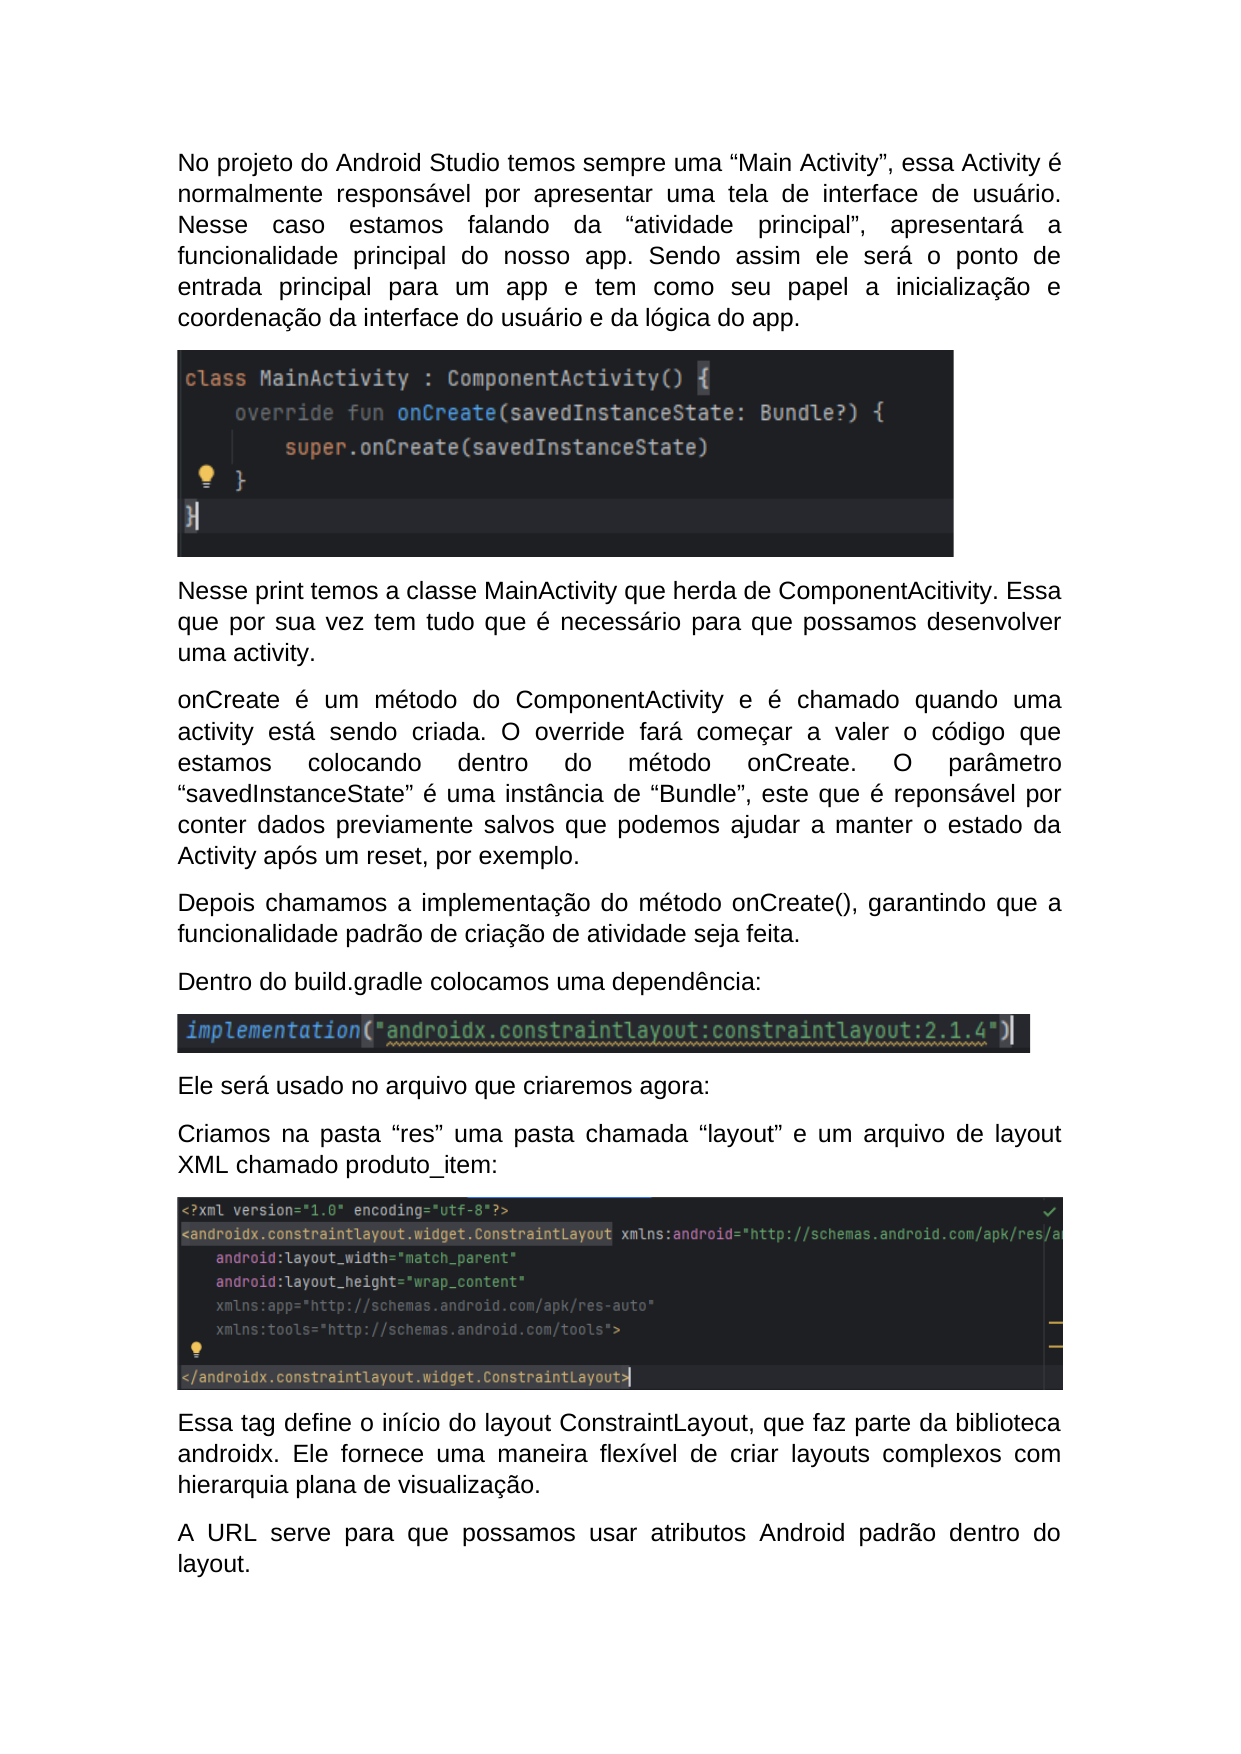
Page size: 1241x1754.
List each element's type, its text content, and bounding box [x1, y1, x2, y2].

picture [177, 1197, 1063, 1390]
picture [177, 350, 954, 557]
text Essa tag define o início do layout ConstraintLayout, que faz parte da biblioteca androidx. Ele fornece uma maneira flexível de criar layouts complexos com hierarquia plana de visualização. [177, 1408, 1063, 1499]
text Nesse print temos a classe MainActivity que herda de ComponentAcitivity. Essa que por sua vez tem tudo que é necessário para que possamos desenvolver uma activity. [177, 576, 1063, 666]
text Depois chamamos a implementação do método onCreate(), garantindo que a funcionalidade padrão de criação de atividade seja feita. [177, 888, 1063, 948]
text A URL serve para que possamos usar atributos Android padrão dentro do layout. [177, 1518, 1063, 1578]
text Criamos na pasta “res” uma pasta chamada “layout” e um arquivo de layout XML chamado produto_item: [177, 1119, 1063, 1179]
text Ele será usado no arquivo que criaremos agora: [177, 1071, 1063, 1100]
picture [177, 1014, 1031, 1053]
text onCreate é um método do ComponentActivity e é chamado quando uma activity está sendo criada. O override fará começar a valer o código que estamos colocando dentro do método onCreate. O parâmetro “savedInstanceState” é uma instância de “Bundle”, este que é reponsável por conter dados previamente salvos que podemos ajudar a manter o estado da Activity após um reset, por exemplo. [177, 685, 1063, 869]
text No projeto do Android Studio temos sempre uma “Main Activity”, essa Activity é normalmente responsável por apresentar uma tela de interface de usuário. Nesse caso estamos falando da “atividade principal”, apresentará a funcionalidade principal do nosso app. Sendo assim ele será o ponto de entrada principal para um app e tem como seu papel a inicialização e coordenação da interface do usuário e da lógica do app. [177, 148, 1063, 332]
text Dentro do build.gradle colocamos uma dependência: [177, 967, 1063, 996]
